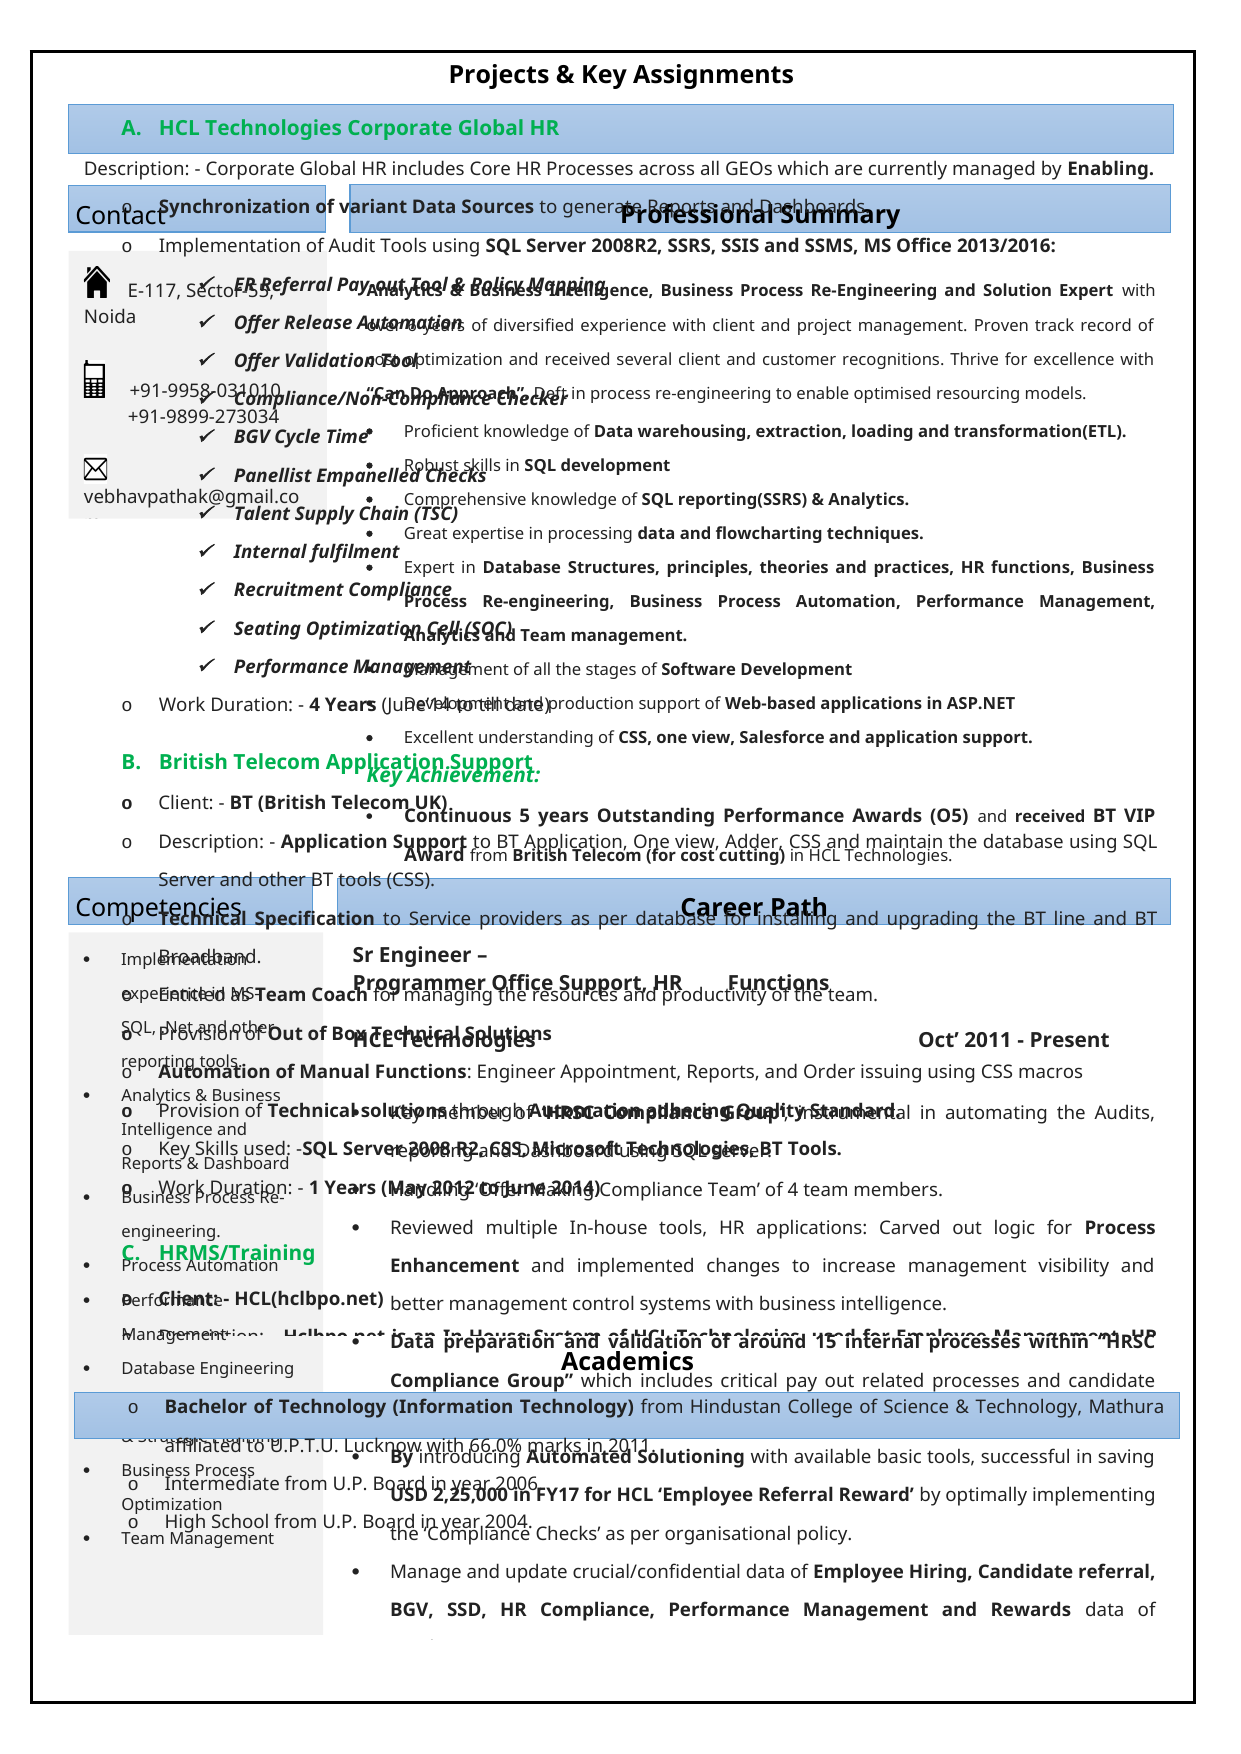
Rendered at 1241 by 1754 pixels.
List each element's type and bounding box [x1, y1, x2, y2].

picture [83, 266, 110, 298]
picture [83, 454, 108, 484]
picture [83, 360, 105, 398]
